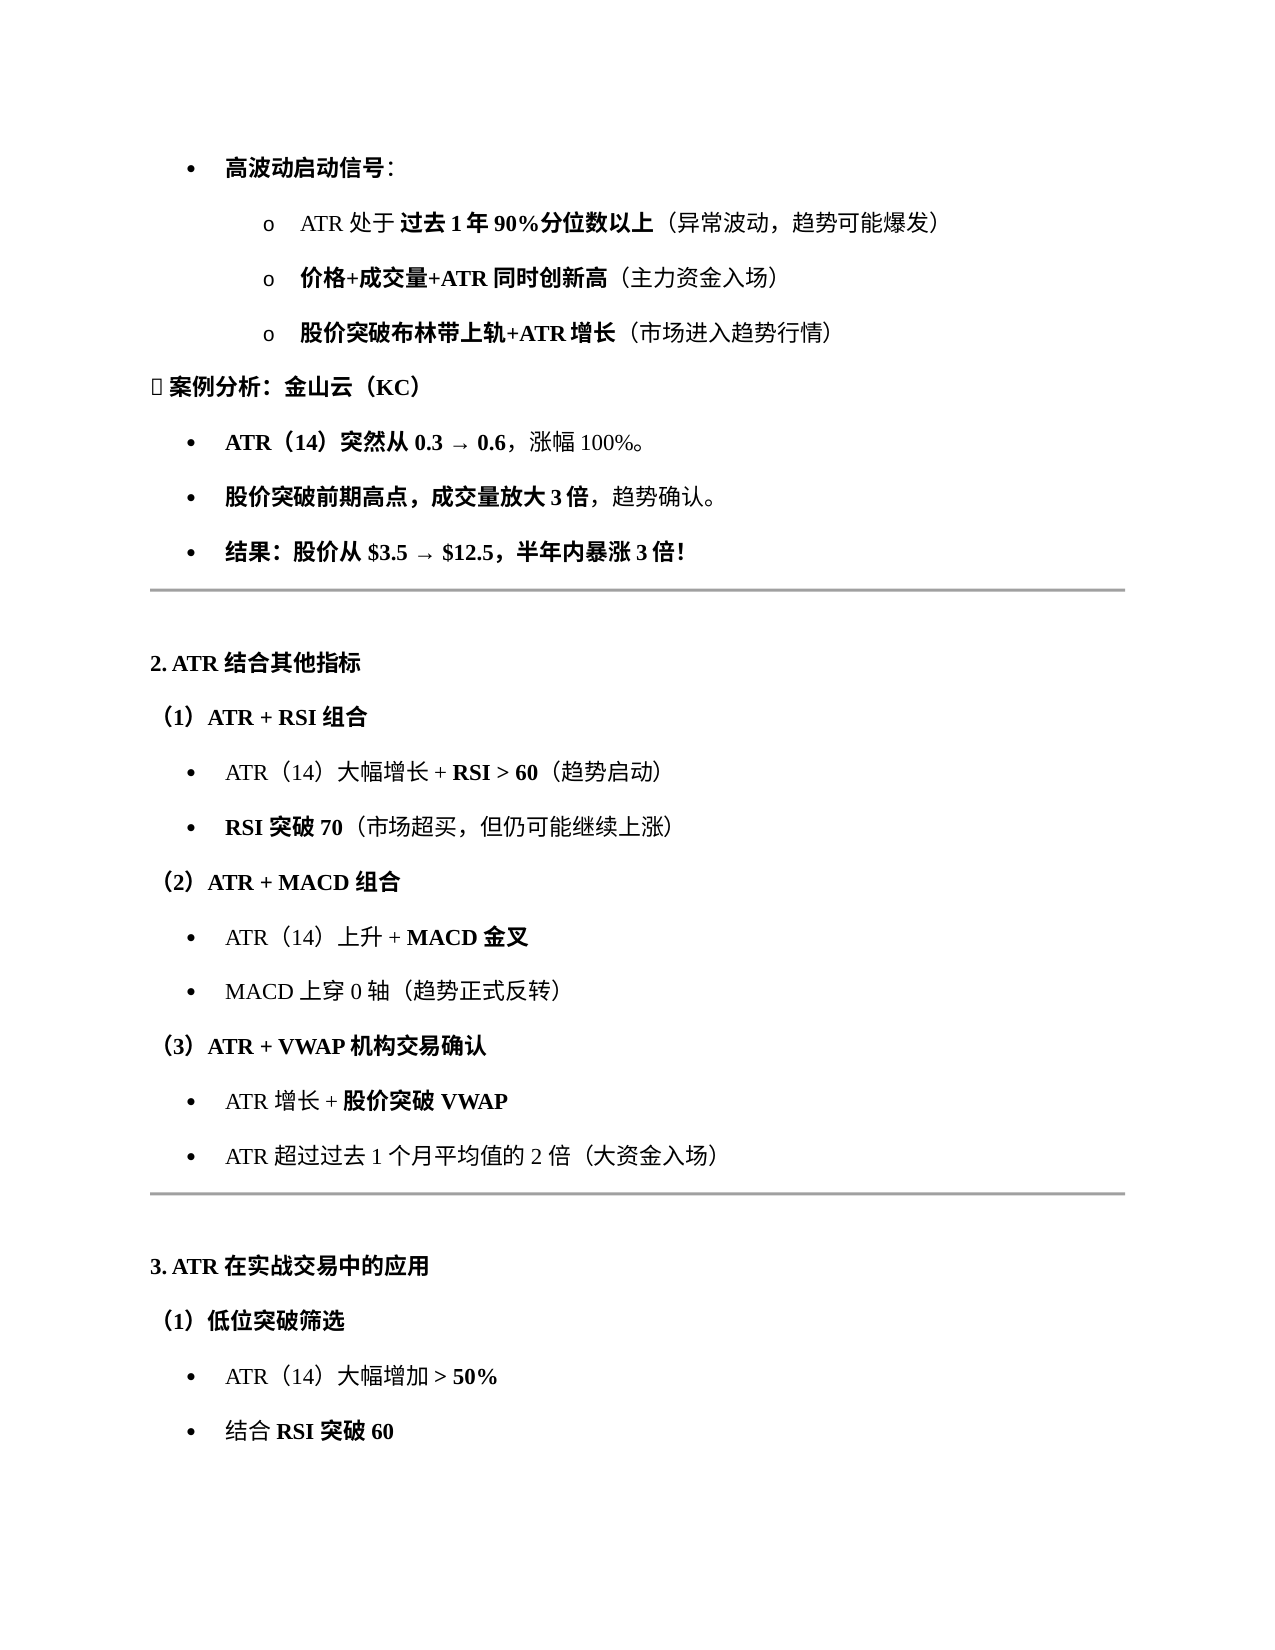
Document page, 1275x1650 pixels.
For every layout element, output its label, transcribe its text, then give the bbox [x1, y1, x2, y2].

list 价格+成交量+ATR 同时创新高（主力资金入场） [262, 259, 1125, 293]
list RSI 突破 70（市场超买，但仍可能继续上涨） [187, 809, 1125, 842]
list 高波动启动信号： [187, 150, 1125, 183]
list ATR 增长 + 股价突破 VWAP [187, 1083, 1125, 1116]
text 2. ATR 结合其他指标 [150, 644, 1125, 678]
list 结果：股价从 $3.5 → $12.5，半年内暴涨3倍！ [187, 534, 1125, 567]
list ATR 超过过去 1 个月平均值的 2 倍（大资金入场） [187, 1137, 1125, 1171]
text （1）低位突破筛选 [150, 1303, 1125, 1336]
list 结合 RSI 突破 60 [187, 1412, 1125, 1446]
list ATR 处于 过去1年90%分位数以上（异常波动，趋势可能爆发） [262, 205, 1125, 238]
list 股价突破前期高点，成交量放大3倍，趋势确认。 [187, 479, 1125, 512]
text （2）ATR + MACD 组合 [150, 863, 1125, 897]
text （3）ATR + VWAP 机构交易确认 [150, 1028, 1125, 1061]
list ATR（14）大幅增长 + RSI > 60（趋势启动） [187, 754, 1125, 787]
text （1）ATR + RSI 组合 [150, 699, 1125, 732]
list ATR（14）上升 + MACD 金叉 [187, 918, 1125, 952]
list MACD 上穿 0 轴（趋势正式反转） [187, 973, 1125, 1006]
list 股价突破布林带上轨+ATR增长（市场进入趋势行情） [262, 314, 1125, 348]
text 📌 案例分析：金山云（KC） [150, 369, 1125, 402]
list ATR（14）突然从 0.3 → 0.6，涨幅 100%。 [187, 424, 1125, 457]
list ATR（14）大幅增加 > 50% [187, 1358, 1125, 1391]
text 3. ATR 在实战交易中的应用 [150, 1248, 1125, 1281]
